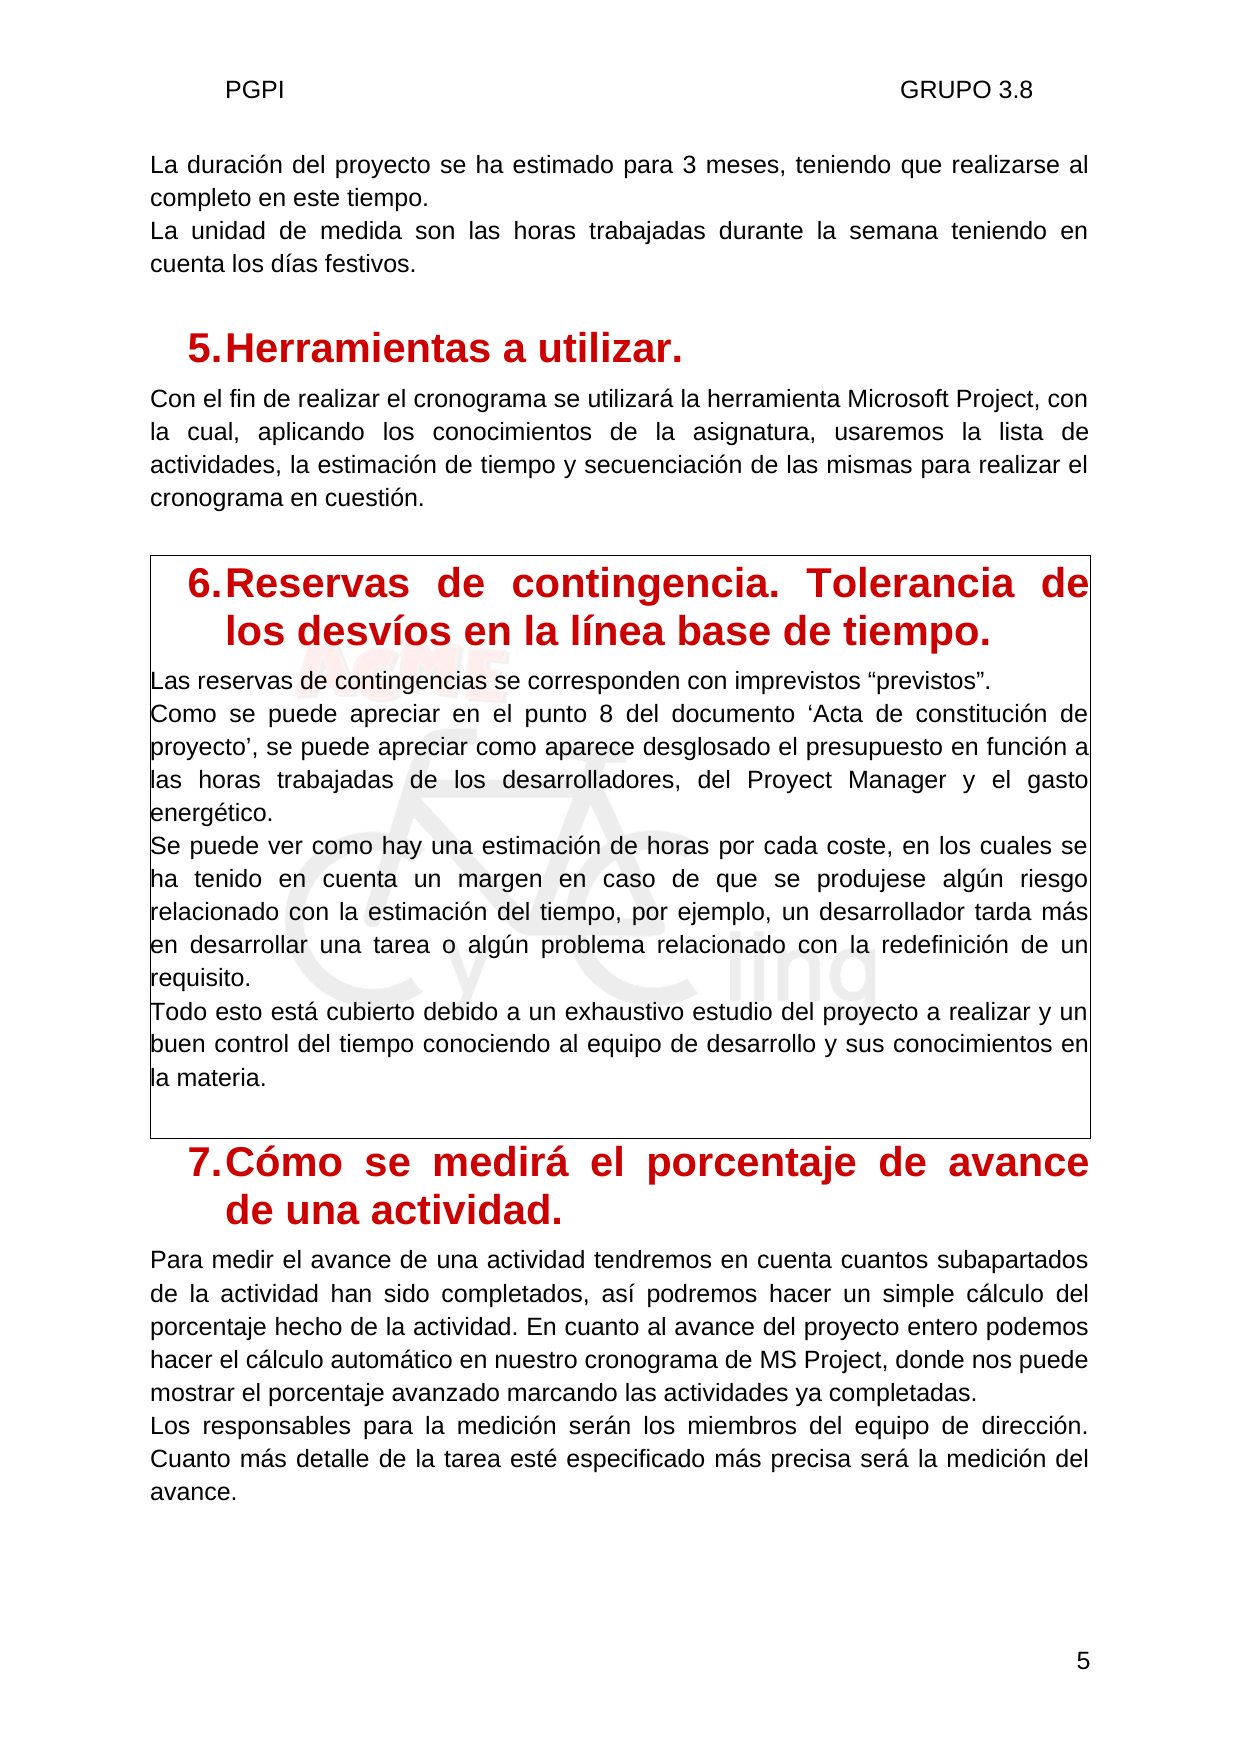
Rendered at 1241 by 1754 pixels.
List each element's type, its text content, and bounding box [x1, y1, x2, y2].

text Se puede ver como hay una estimación de horas por cada coste, en los cuales se ha tenido en cuenta un margen en caso de que se produjese algún riesgo relacionado con la estimación del tiempo, por ejemplo, un desarrollador tarda más en desarrollar una tarea o algún problema relacionado con la redefinición de un requisito. [150, 831, 1090, 992]
text Con el fin de realizar el cronograma se utilizará la herramienta Microsoft Project, con la cual, aplicando los conocimientos de la asignatura, usaremos la lista de actividades, la estimación de tiempo y secuenciación de las mismas para realizar el cronograma en cuestión. [150, 384, 1090, 512]
text La duración del proyecto se ha estimado para 3 meses, teniendo que realizarse al completo en este tiempo. [150, 150, 1090, 212]
text Para medir el avance de una actividad tendremos en cuenta cuantos subapartados de la actividad han sido completados, así podremos hacer un simple cálculo del porcentaje hecho de la actividad. En cuanto al avance del proyecto entero podemos hacer el cálculo automático en nuestro cronograma de MS Project, donde nos puede mostrar el porcentaje avanzado marcando las actividades ya completadas. [150, 1246, 1090, 1406]
text Todo esto está cubierto debido a un exhaustivo estudio del proyecto a realizar y un buen control del tiempo conociendo al equipo de desarrollo y sus conocimientos en la materia. [150, 996, 1090, 1091]
subtitle Reservas de contingencia. Tolerancia de los desvíos en la línea base de tiempo. [187, 558, 1090, 654]
text La unidad de medida son las horas trabajadas durante la semana teniendo en cuenta los días festivos. [150, 216, 1090, 278]
text Los responsables para la medición serán los miembros del equipo de dirección. Cuanto más detalle de la tarea esté especificado más precisa será la medición del avance. [150, 1411, 1090, 1505]
text Las reservas de contingencias se corresponden con imprevistos “previstos”. [150, 666, 1090, 695]
text Como se puede apreciar en el punto 8 del documento ‘Acta de constitución de proyecto’, se puede apreciar como aparece desglosado el presupuesto en función a las horas trabajadas de los desarrolladores, del Proyect Manager y el gasto energético. [150, 699, 1090, 827]
subtitle Herramientas a utilizar. [187, 324, 1090, 372]
subtitle Cómo se medirá el porcentaje de avance de una actividad. [187, 1137, 1090, 1233]
